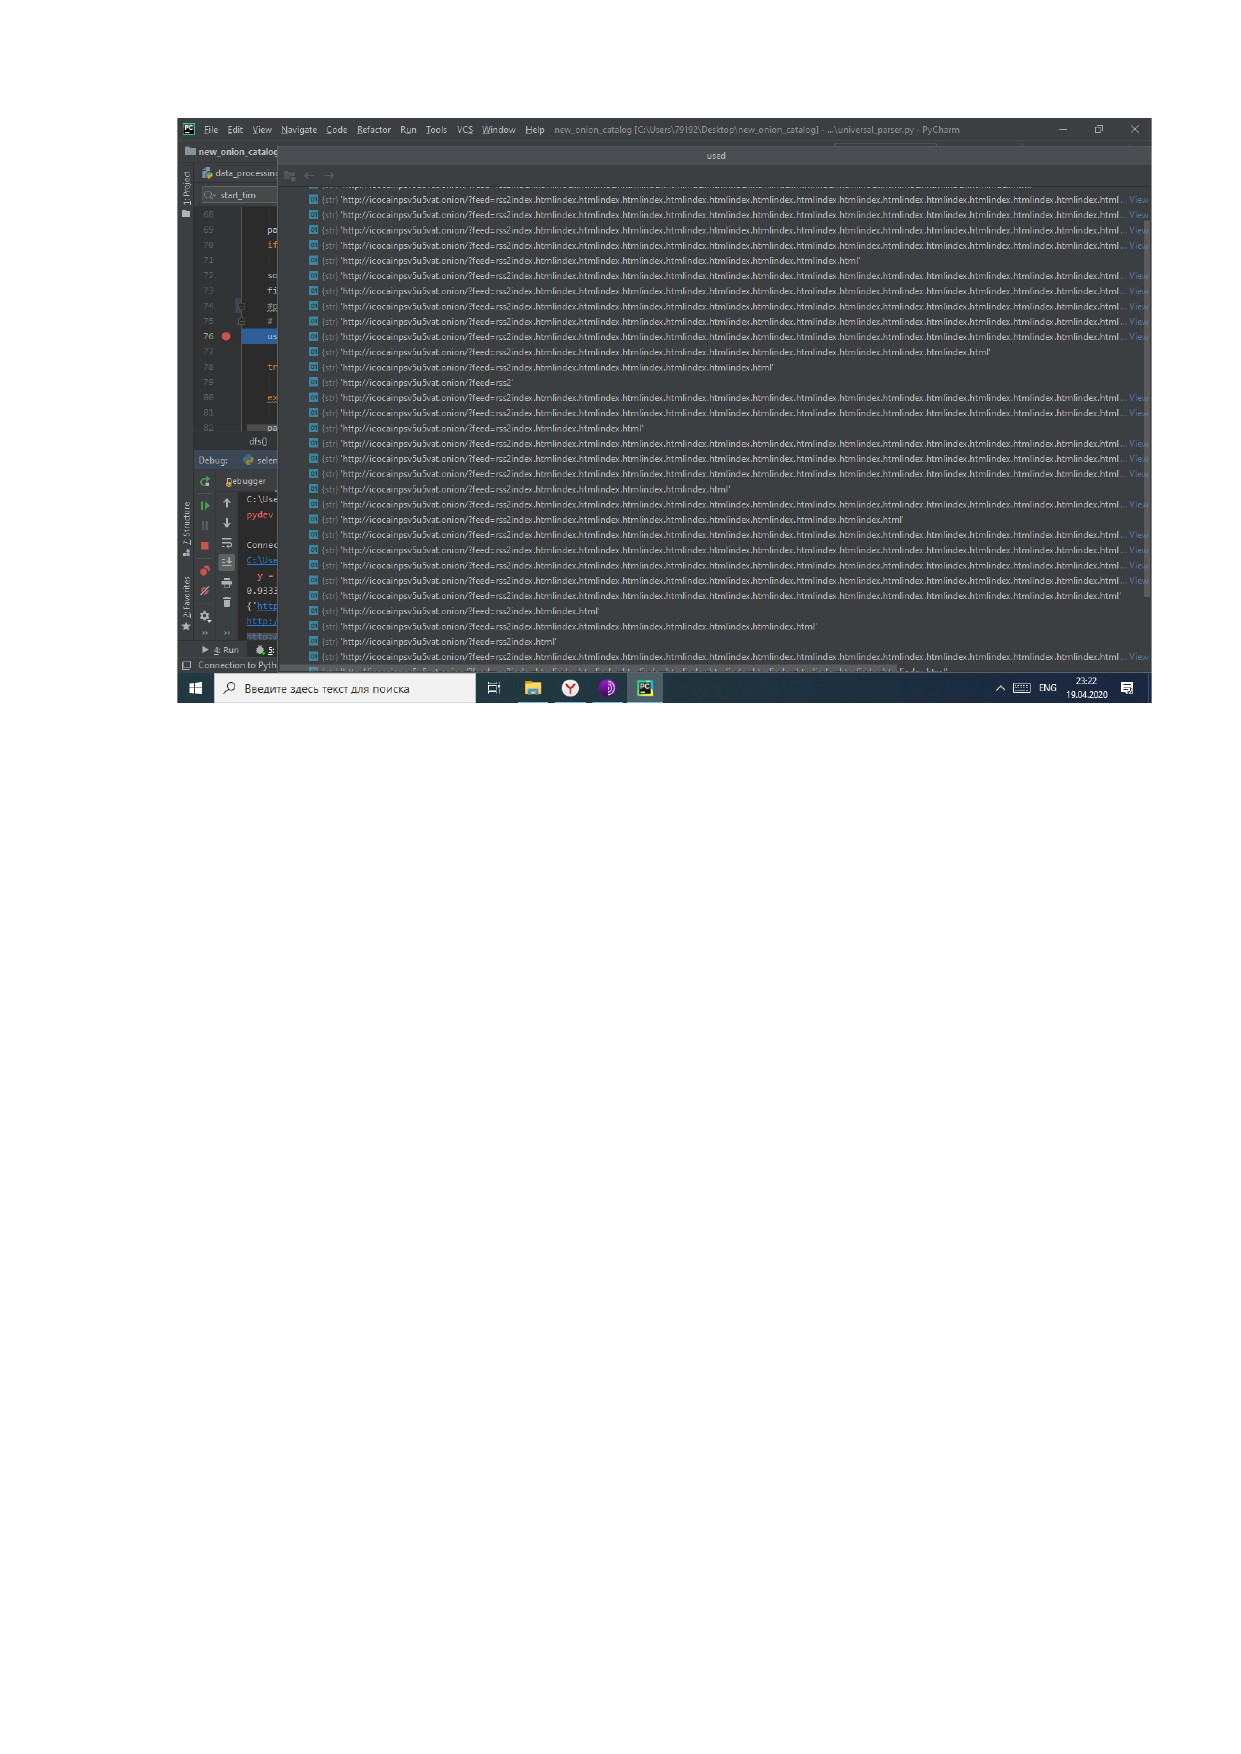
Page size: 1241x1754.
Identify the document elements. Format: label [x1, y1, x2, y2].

picture [177, 118, 1152, 703]
